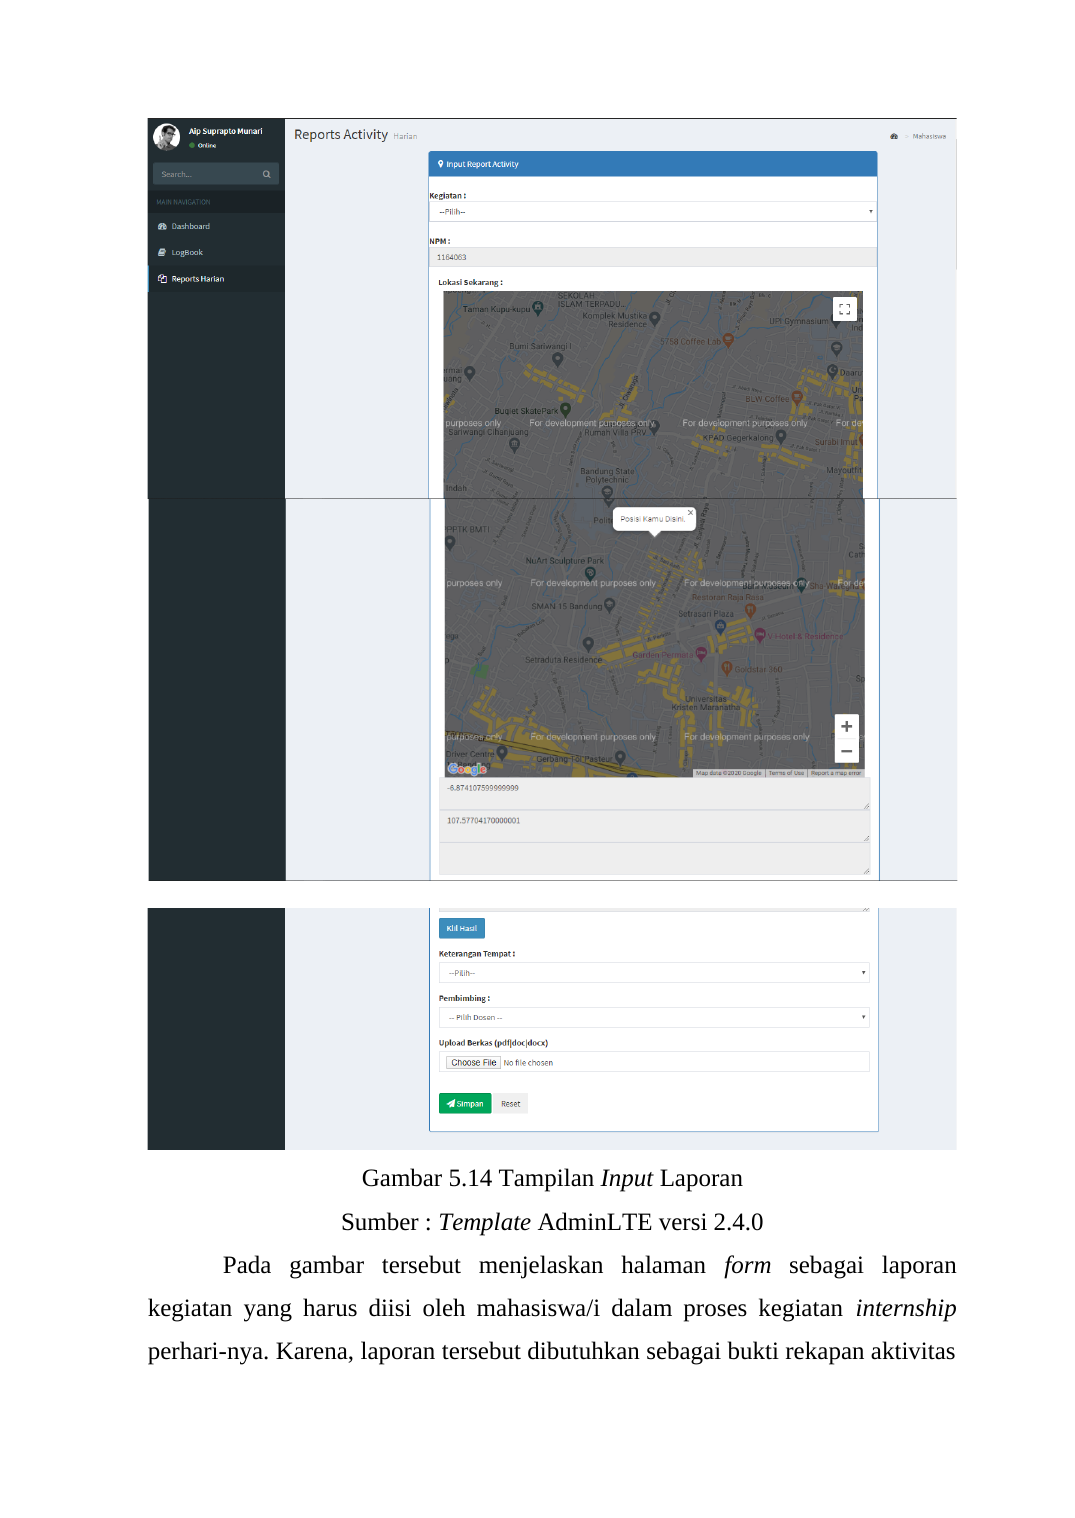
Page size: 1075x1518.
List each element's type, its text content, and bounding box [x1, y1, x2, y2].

picture [147, 118, 958, 881]
picture [147, 908, 957, 1150]
text Sumber : Template AdminLTE versi 2.4.0 [148, 1207, 957, 1235]
list Gambar 5.14 Tampilan Input Laporan [148, 1163, 957, 1192]
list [148, 1250, 957, 1365]
